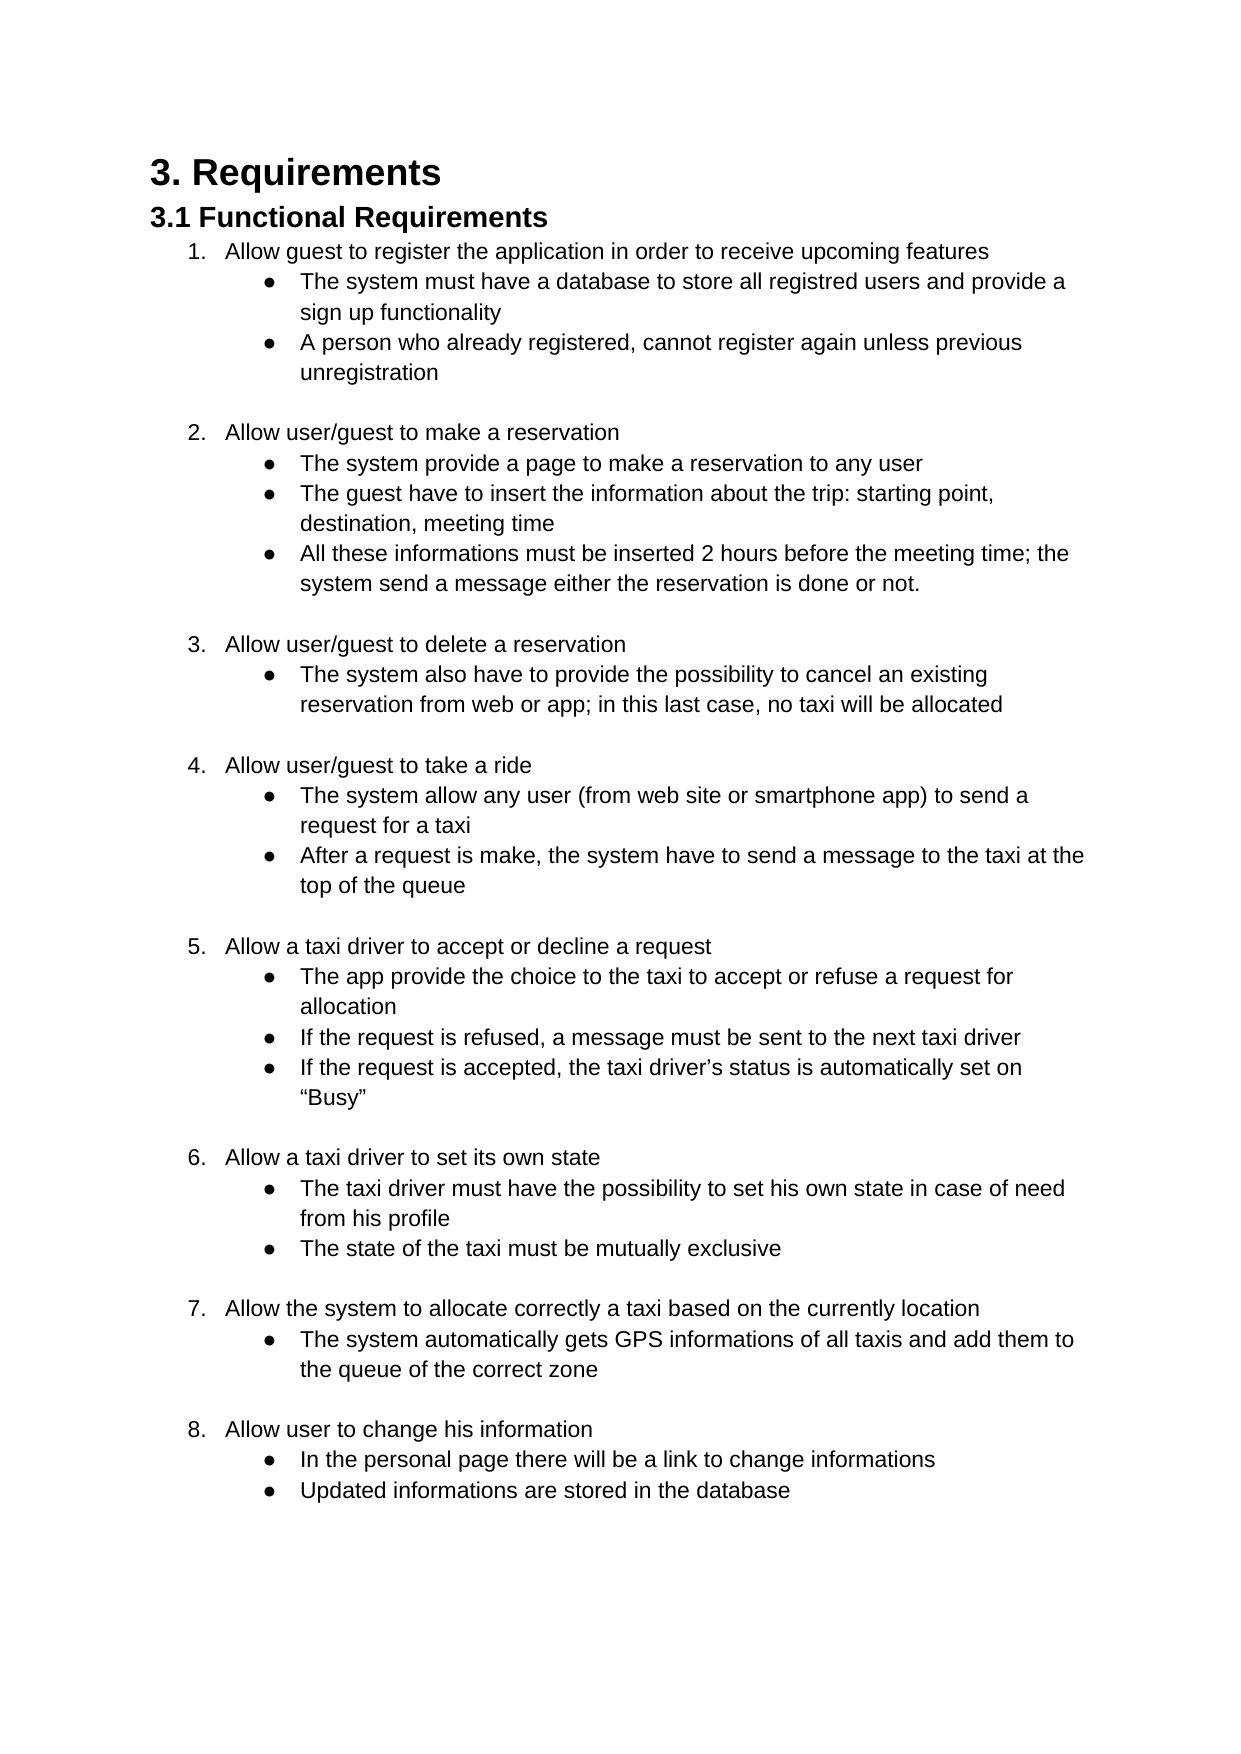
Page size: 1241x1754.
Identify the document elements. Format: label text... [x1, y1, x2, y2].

list After a request is make, the system have to send a message to the taxi at the top of the queue [262, 842, 1090, 899]
list Allow a taxi driver to accept or decline a request [187, 933, 1090, 959]
list The guest have to insert the information about the trip: starting point, destination, meeting time [262, 480, 1090, 536]
list The state of the taxi must be mutually exclusive [262, 1235, 1090, 1261]
list The system must have a database to store all registred users and provide a sign up functionality [262, 268, 1090, 325]
list Allow guest to register the application in order to receive upcoming features [187, 238, 1090, 264]
list Updated informations are stored in the database [262, 1477, 1090, 1503]
list In the personal page there will be a link to change informations [262, 1446, 1090, 1473]
list The system also have to provide the possibility to cancel an existing reservation from web or app; in this last case, no taxi will be allocated [262, 661, 1090, 718]
list The system allow any user (from web site or smartphone app) to send a request for a taxi [262, 782, 1090, 838]
list The app provide the choice to the taxi to accept or refuse a request for allocation [262, 963, 1090, 1020]
list Allow user to change his information [187, 1416, 1090, 1443]
list Allow user/guest to make a reservation [187, 419, 1090, 446]
list The system automatically gets GPS informations of all taxis and add them to the queue of the correct zone [262, 1326, 1090, 1382]
list If the request is accepted, the taxi driver’s status is automatically set on “Busy” [262, 1054, 1090, 1110]
list Allow a taxi driver to set its own state [187, 1144, 1090, 1171]
list If the request is refused, a message must be sent to the next taxi driver [262, 1023, 1090, 1050]
text 3.1 Functional Requirements [150, 199, 1090, 233]
list All these informations must be inserted 2 hours before the meeting time; the system send a message either the reservation is done or not. [262, 540, 1090, 597]
list Allow the system to allocate correctly a taxi based on the currently location [187, 1295, 1090, 1322]
text 3. Requirements [150, 150, 1090, 193]
list The system provide a page to make a reservation to any user [262, 449, 1090, 476]
list A person who already registered, cannot register again unless previous unregistration [262, 329, 1090, 385]
list Allow user/guest to take a ride [187, 752, 1090, 778]
list The taxi driver must have the possibility to set his own state in case of need from his profile [262, 1174, 1090, 1231]
list Allow user/guest to delete a reservation [187, 631, 1090, 657]
